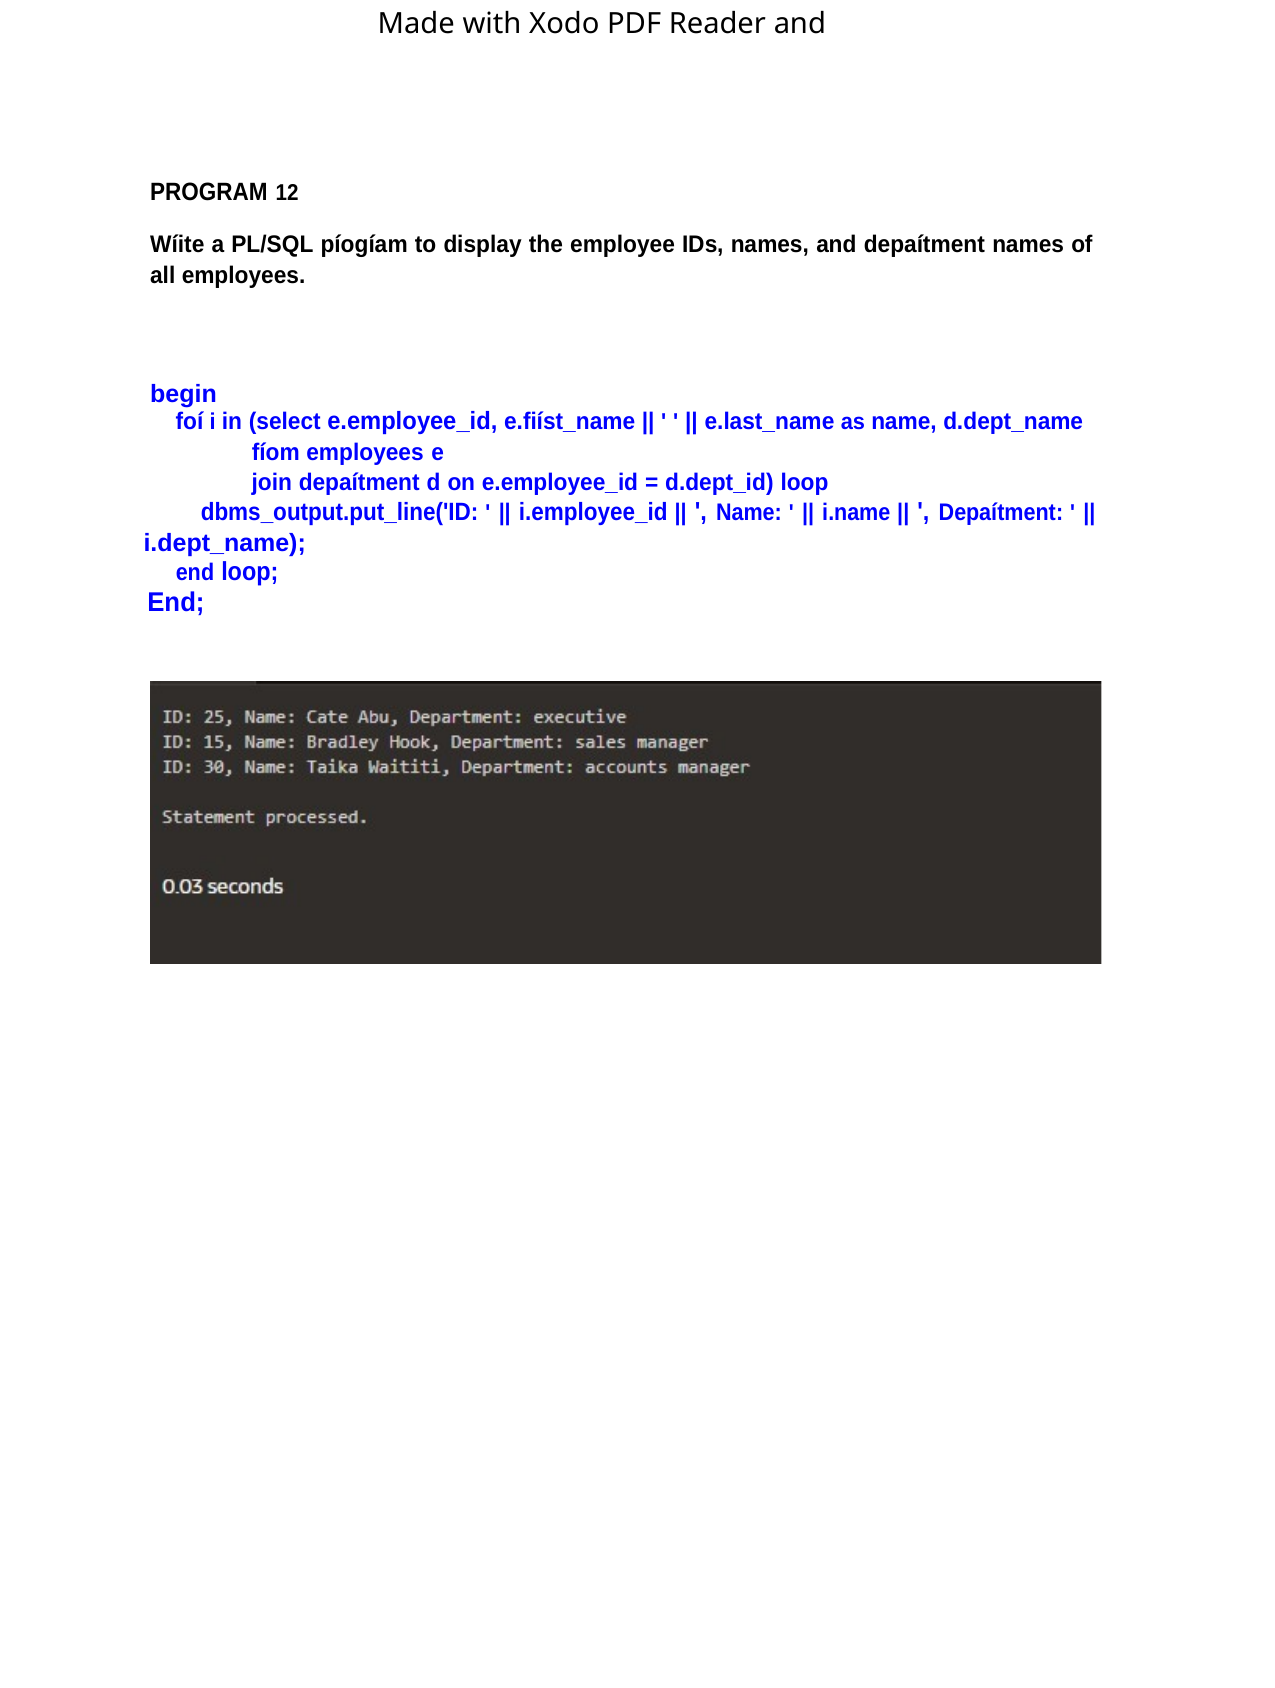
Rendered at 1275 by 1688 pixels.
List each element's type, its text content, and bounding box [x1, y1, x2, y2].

text join depaítment d on e.employee_id = d.dept_id) loop [251, 468, 1225, 496]
text all employees. [150, 261, 1225, 288]
subtitle PROGRAM 12 [150, 177, 1225, 205]
subtitle i.dept_name); [141, 527, 308, 556]
text foí i in (select e.employee_id, e.fiíst_name || ' ' || e.last_name as name, d.dept_name [175, 407, 1225, 435]
text dbms_output.put_line('ID: ' || i.employee_id || ', Name: ' || i.name || ', Depaítment: ' || [201, 496, 1225, 526]
subtitle begin [150, 380, 1225, 407]
text Wíite a PL/SQL píogíam to display the employee IDs, names, and depaítment names of [150, 230, 1225, 258]
subtitle End; [109, 587, 242, 617]
picture [150, 681, 1102, 964]
text fíom employees e [252, 437, 1225, 465]
text end loop; [144, 557, 309, 587]
